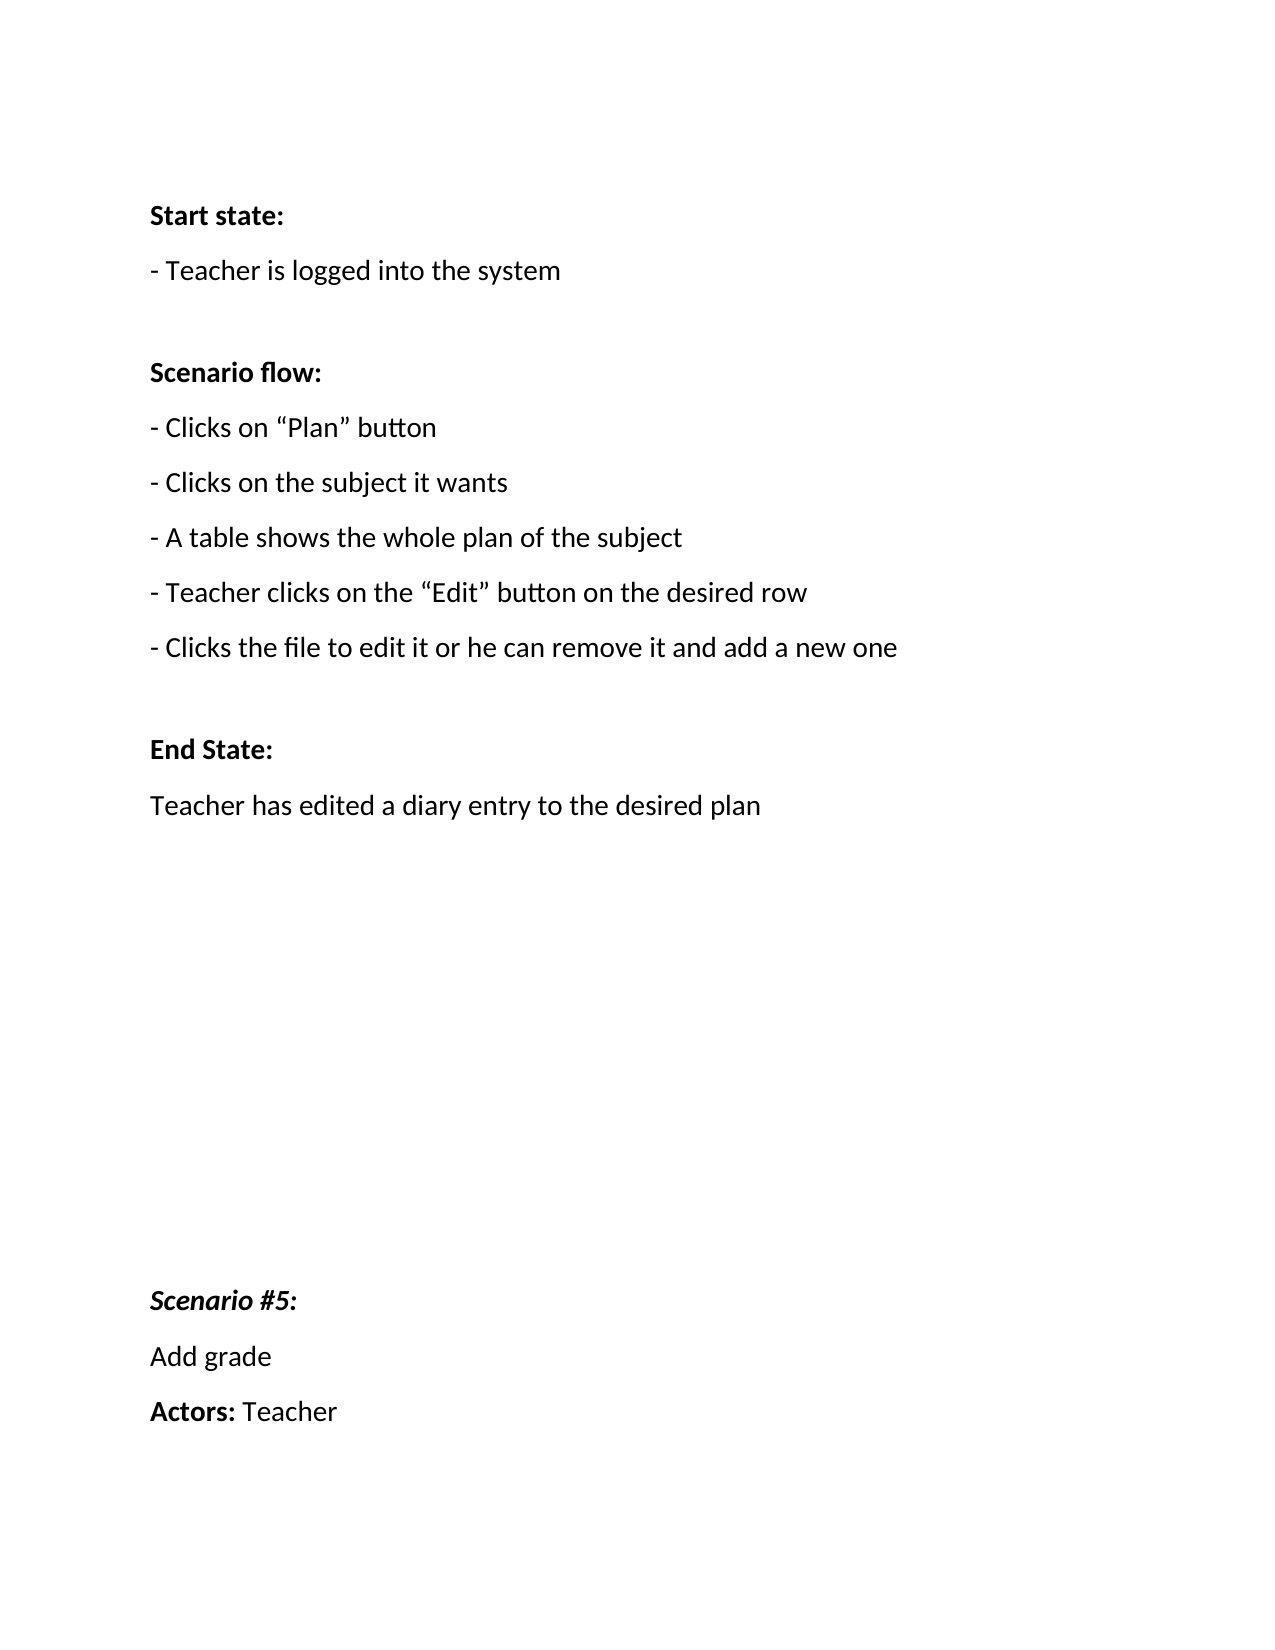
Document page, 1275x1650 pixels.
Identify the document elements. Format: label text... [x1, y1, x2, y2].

text Actors: Teacher [150, 1393, 1125, 1428]
text - Clicks on “Plan” button [150, 409, 1125, 445]
text - Clicks the file to edit it or he can remove it and add a new one [150, 629, 1125, 665]
text Teacher has edited a diary entry to the desired plan [150, 787, 1125, 822]
text Scenario #5: [150, 1282, 1125, 1318]
text - Clicks on the subject it wants [150, 464, 1125, 500]
text Add grade [150, 1338, 1125, 1373]
text - Teacher clicks on the “Edit” button on the desired row [150, 574, 1125, 610]
text - Teacher is logged into the system [150, 252, 1125, 288]
text - A table shows the whole plan of the subject [150, 519, 1125, 555]
text End State: [150, 731, 1125, 767]
text Scenario flow: [150, 354, 1125, 389]
text Start state: [150, 197, 1125, 232]
